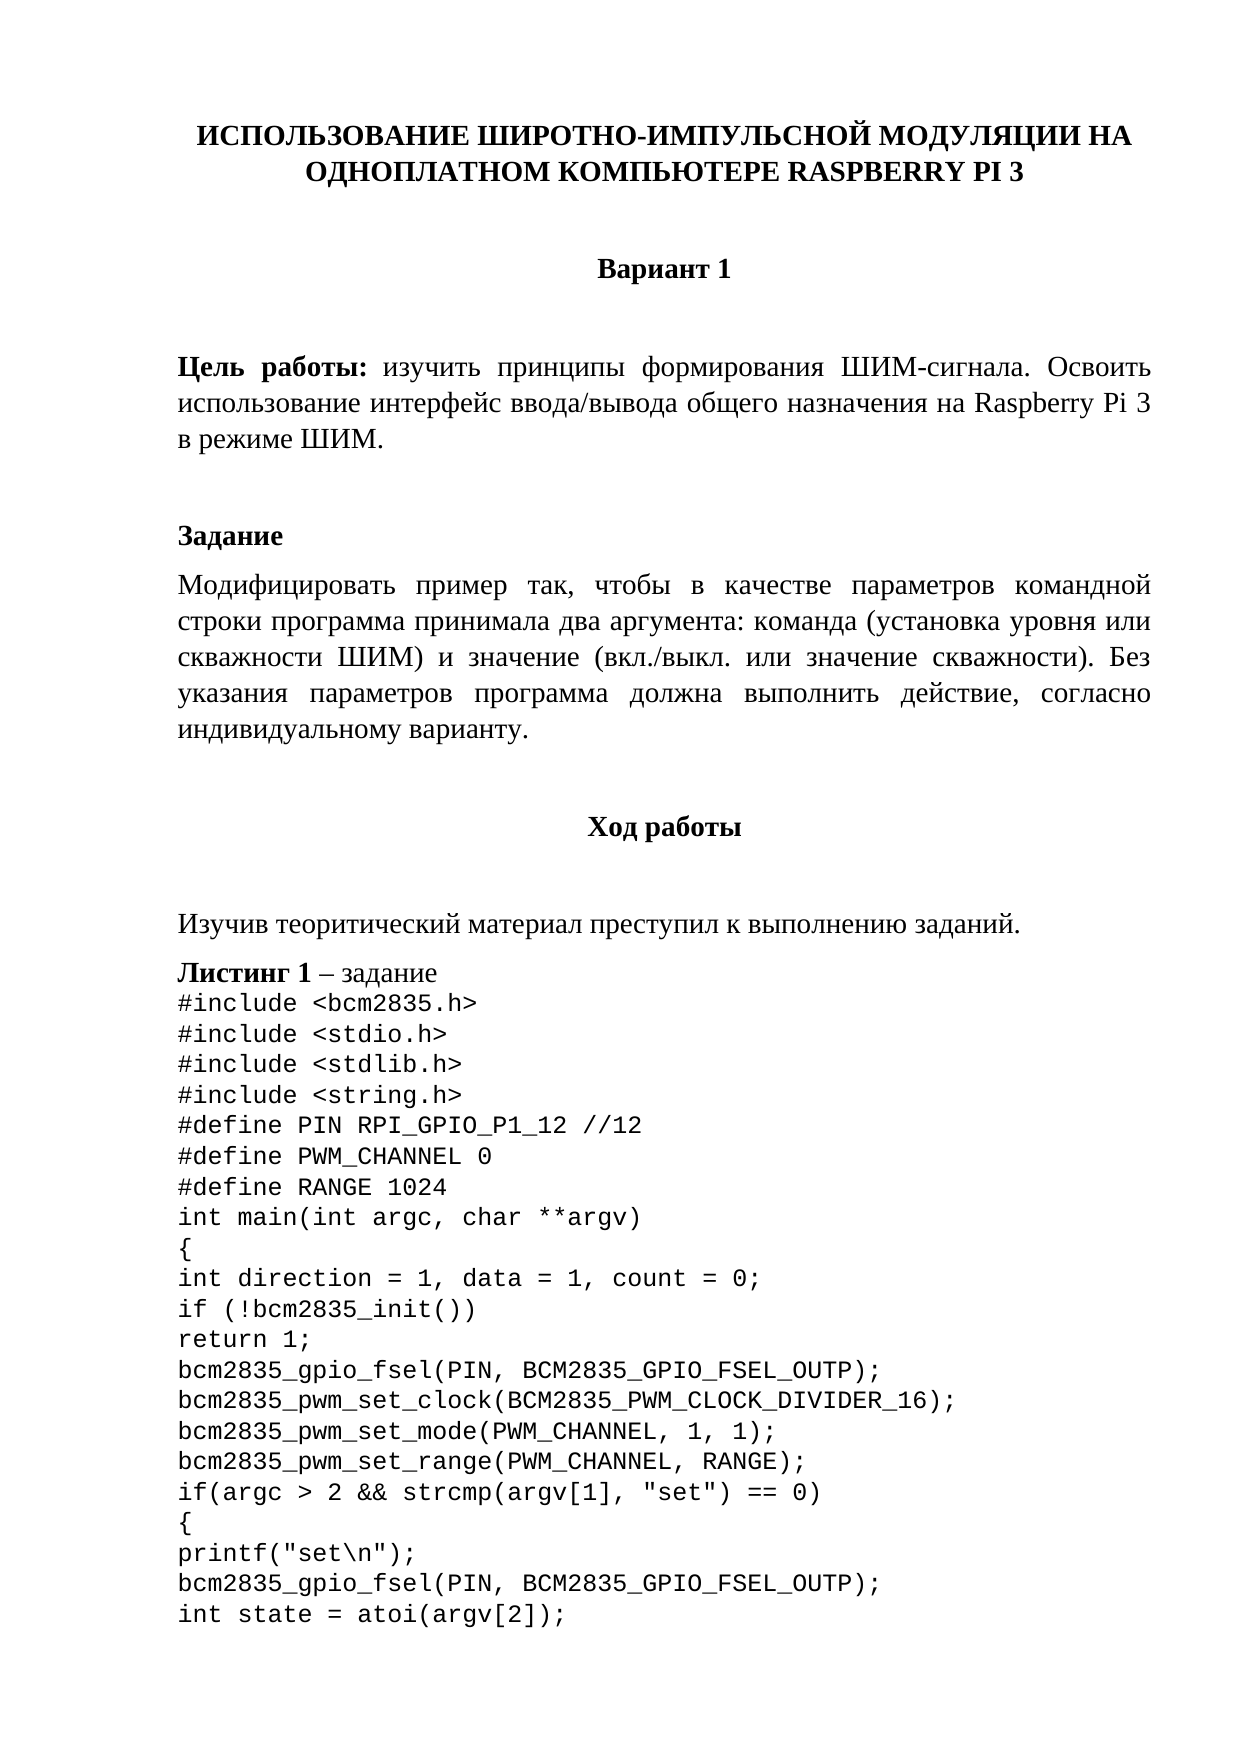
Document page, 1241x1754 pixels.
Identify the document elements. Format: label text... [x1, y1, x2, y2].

text #include <stdio.h> [177, 1022, 1152, 1050]
text #include <string.h> [177, 1083, 1152, 1111]
text Ход работы [177, 809, 1152, 842]
text Листинг 1 – задание [177, 955, 1152, 988]
text bcm2835_gpio_fsel(PIN, BCM2835_GPIO_FSEL_OUTP); [177, 1571, 1152, 1599]
text ИСПОЛЬЗОВАНИЕ ШИРОТНО-ИМПУЛЬСНОЙ МОДУЛЯЦИИ НА ОДНОПЛАТНОМ КОМПЬЮТЕРЕ RASPBERRY PI 3 [177, 118, 1152, 188]
text printf("set\n"); [177, 1540, 1152, 1569]
text bcm2835_pwm_set_range(PWM_CHANNEL, RANGE); [177, 1449, 1152, 1477]
text int main(int argc, char **argv) [177, 1205, 1152, 1233]
text Цель работы: изучить принципы формирования ШИМ-сигнала. Освоить использование интерфейс ввода/вывода общего назначения на Raspberry Pi 3 в режиме ШИМ. [177, 349, 1152, 455]
text Вариант 1 [177, 252, 1152, 285]
text bcm2835_pwm_set_clock(BCM2835_PWM_CLOCK_DIVIDER_16); [177, 1388, 1152, 1416]
text Задание [177, 518, 1152, 552]
text #define PIN RPI_GPIO_P1_12 //12 [177, 1113, 1152, 1141]
text if (!bcm2835_init()) [177, 1296, 1152, 1324]
text #define RANGE 1024 [177, 1174, 1152, 1202]
text #include <stdlib.h> [177, 1052, 1152, 1080]
text { [177, 1510, 1152, 1538]
text int state = atoi(argv[2]); [177, 1601, 1152, 1630]
text int direction = 1, data = 1, count = 0; [177, 1266, 1152, 1294]
text Модифицировать пример так, чтобы в качестве параметров командной строки программа принимала два аргумента: команда (установка уровня или скважности ШИМ) и значение (вкл./выкл. или значение скважности). Без указания параметров программа должна выполнить действие, согласно индивидуальному варианту. [177, 567, 1152, 745]
text bcm2835_gpio_fsel(PIN, BCM2835_GPIO_FSEL_OUTP); [177, 1357, 1152, 1386]
text Изучив теоритический материал преступил к выполнению заданий. [177, 906, 1152, 940]
text bcm2835_pwm_set_mode(PWM_CHANNEL, 1, 1); [177, 1418, 1152, 1447]
text { [177, 1235, 1152, 1263]
text #define PWM_CHANNEL 0 [177, 1144, 1152, 1172]
text #include <bcm2835.h> [177, 991, 1152, 1019]
text return 1; [177, 1327, 1152, 1355]
text if(argc > 2 && strcmp(argv[1], "set") == 0) [177, 1479, 1152, 1508]
